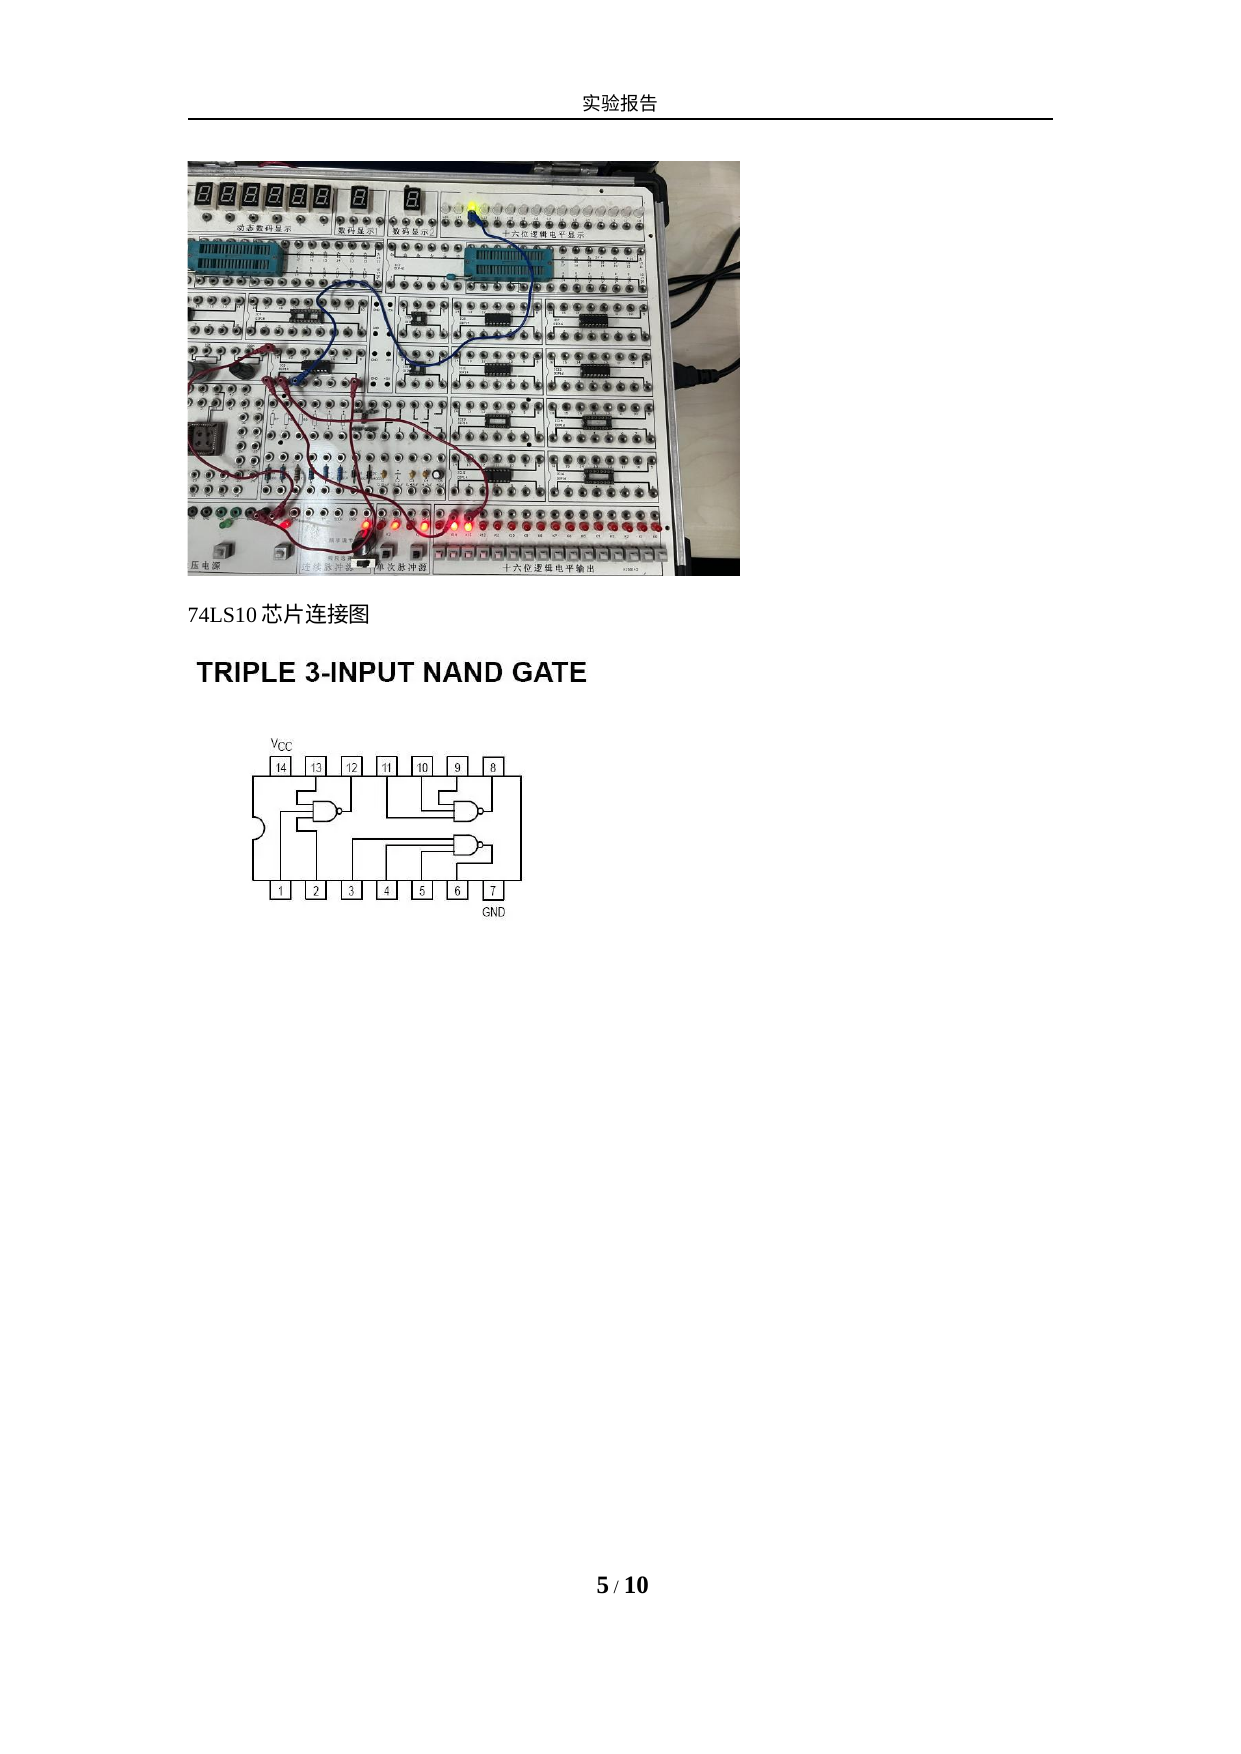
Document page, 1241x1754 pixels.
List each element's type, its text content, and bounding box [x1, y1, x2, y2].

picture [187, 644, 605, 957]
text 74LS10芯片连接图 [187, 596, 1053, 629]
picture [187, 161, 740, 576]
